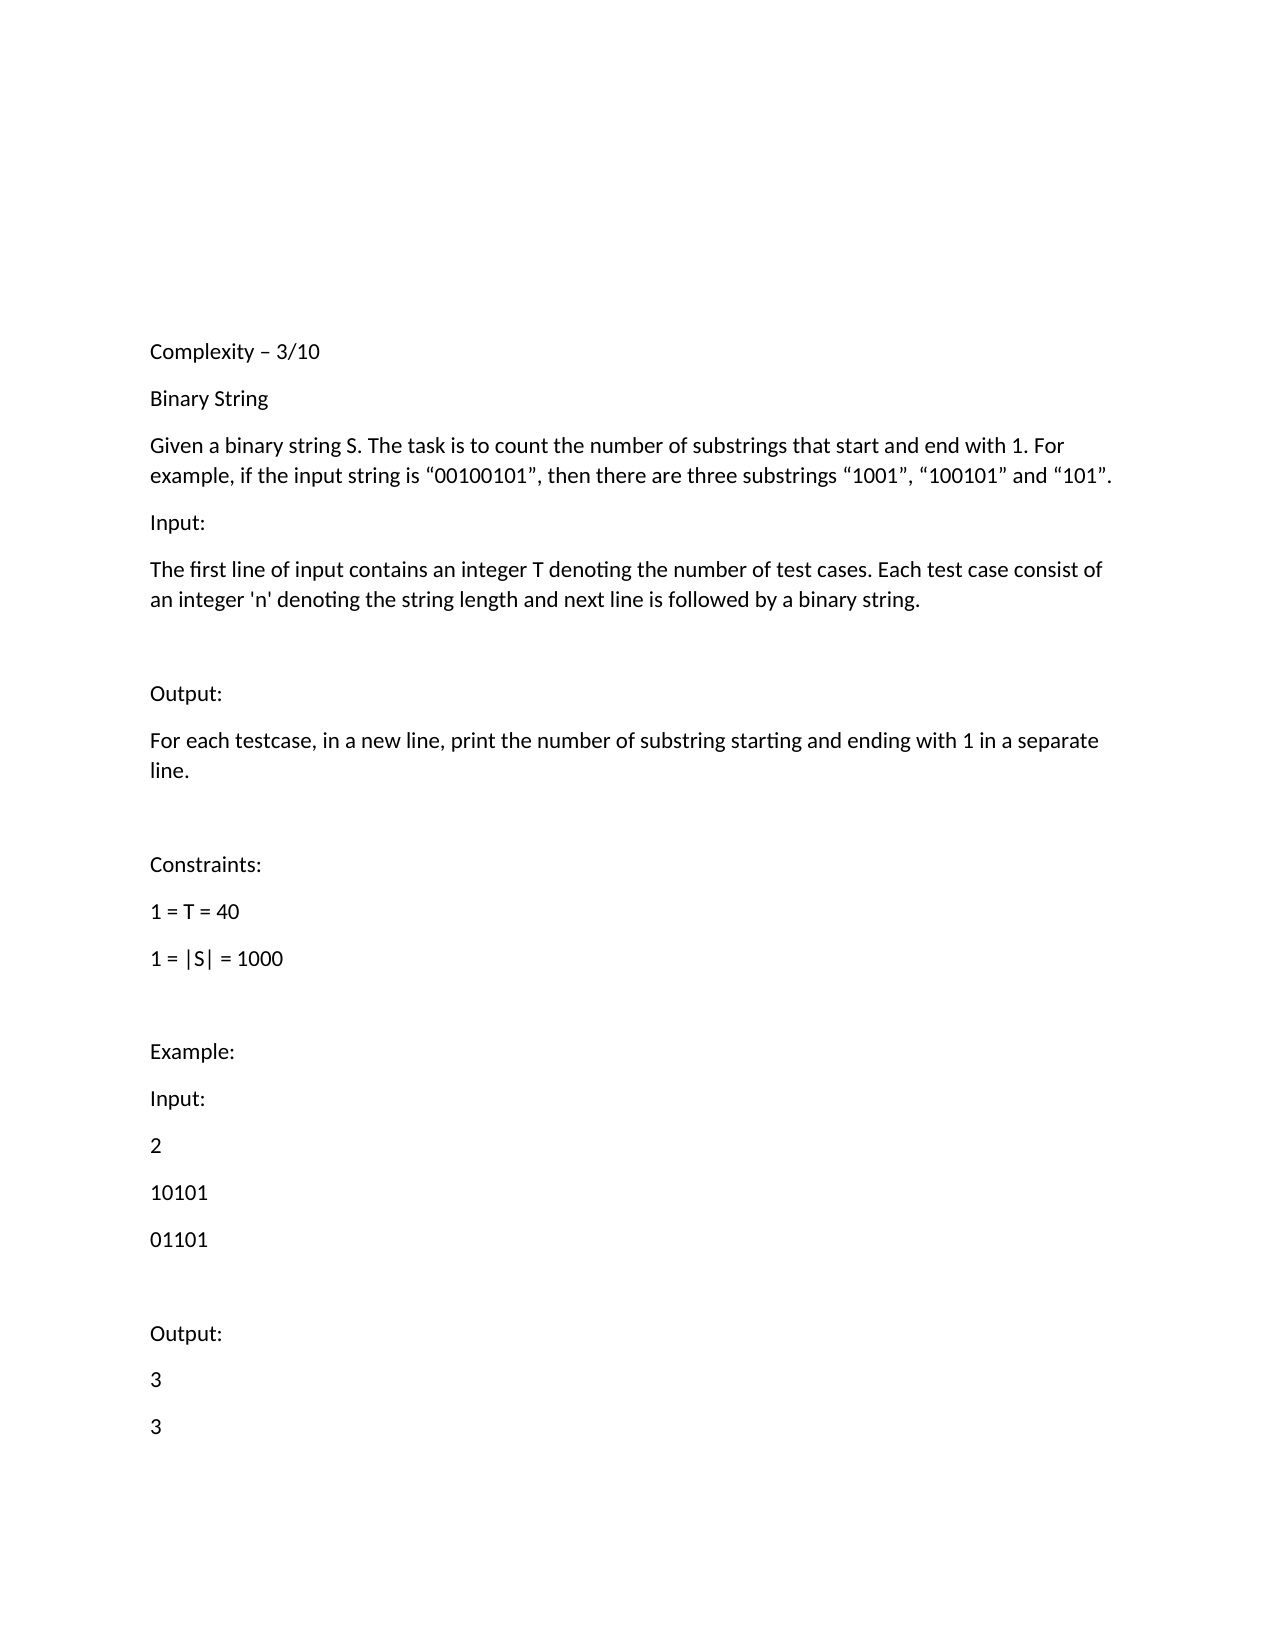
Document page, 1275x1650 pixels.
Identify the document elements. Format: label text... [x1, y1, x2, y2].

text 1 = |S| = 1000 [150, 944, 1125, 972]
text 1 = T = 40 [150, 897, 1125, 925]
text Complexity – 3/10 [150, 337, 1125, 366]
text Input: [150, 508, 1125, 536]
text The first line of input contains an integer T denoting the number of test cases. Each test case consist of an integer 'n' denoting the string length and next line is followed by a binary string. [150, 555, 1125, 613]
text 3 [150, 1366, 1125, 1394]
text Output: [150, 679, 1125, 707]
text Constraints: [150, 850, 1125, 878]
text 01101 [150, 1225, 1125, 1253]
text Output: [150, 1319, 1125, 1347]
text 3 [150, 1412, 1125, 1441]
text For each testcase, in a new line, print the number of substring starting and ending with 1 in a separate line. [150, 726, 1125, 784]
text Example: [150, 1037, 1125, 1066]
text Input: [150, 1084, 1125, 1112]
text Binary String [150, 384, 1125, 412]
text Given a binary string S. The task is to count the number of substrings that start and end with 1. For example, if the input string is “00100101”, then there are three substrings “1001”, “100101” and “101”. [150, 431, 1125, 489]
text 2 [150, 1131, 1125, 1159]
text 10101 [150, 1178, 1125, 1206]
